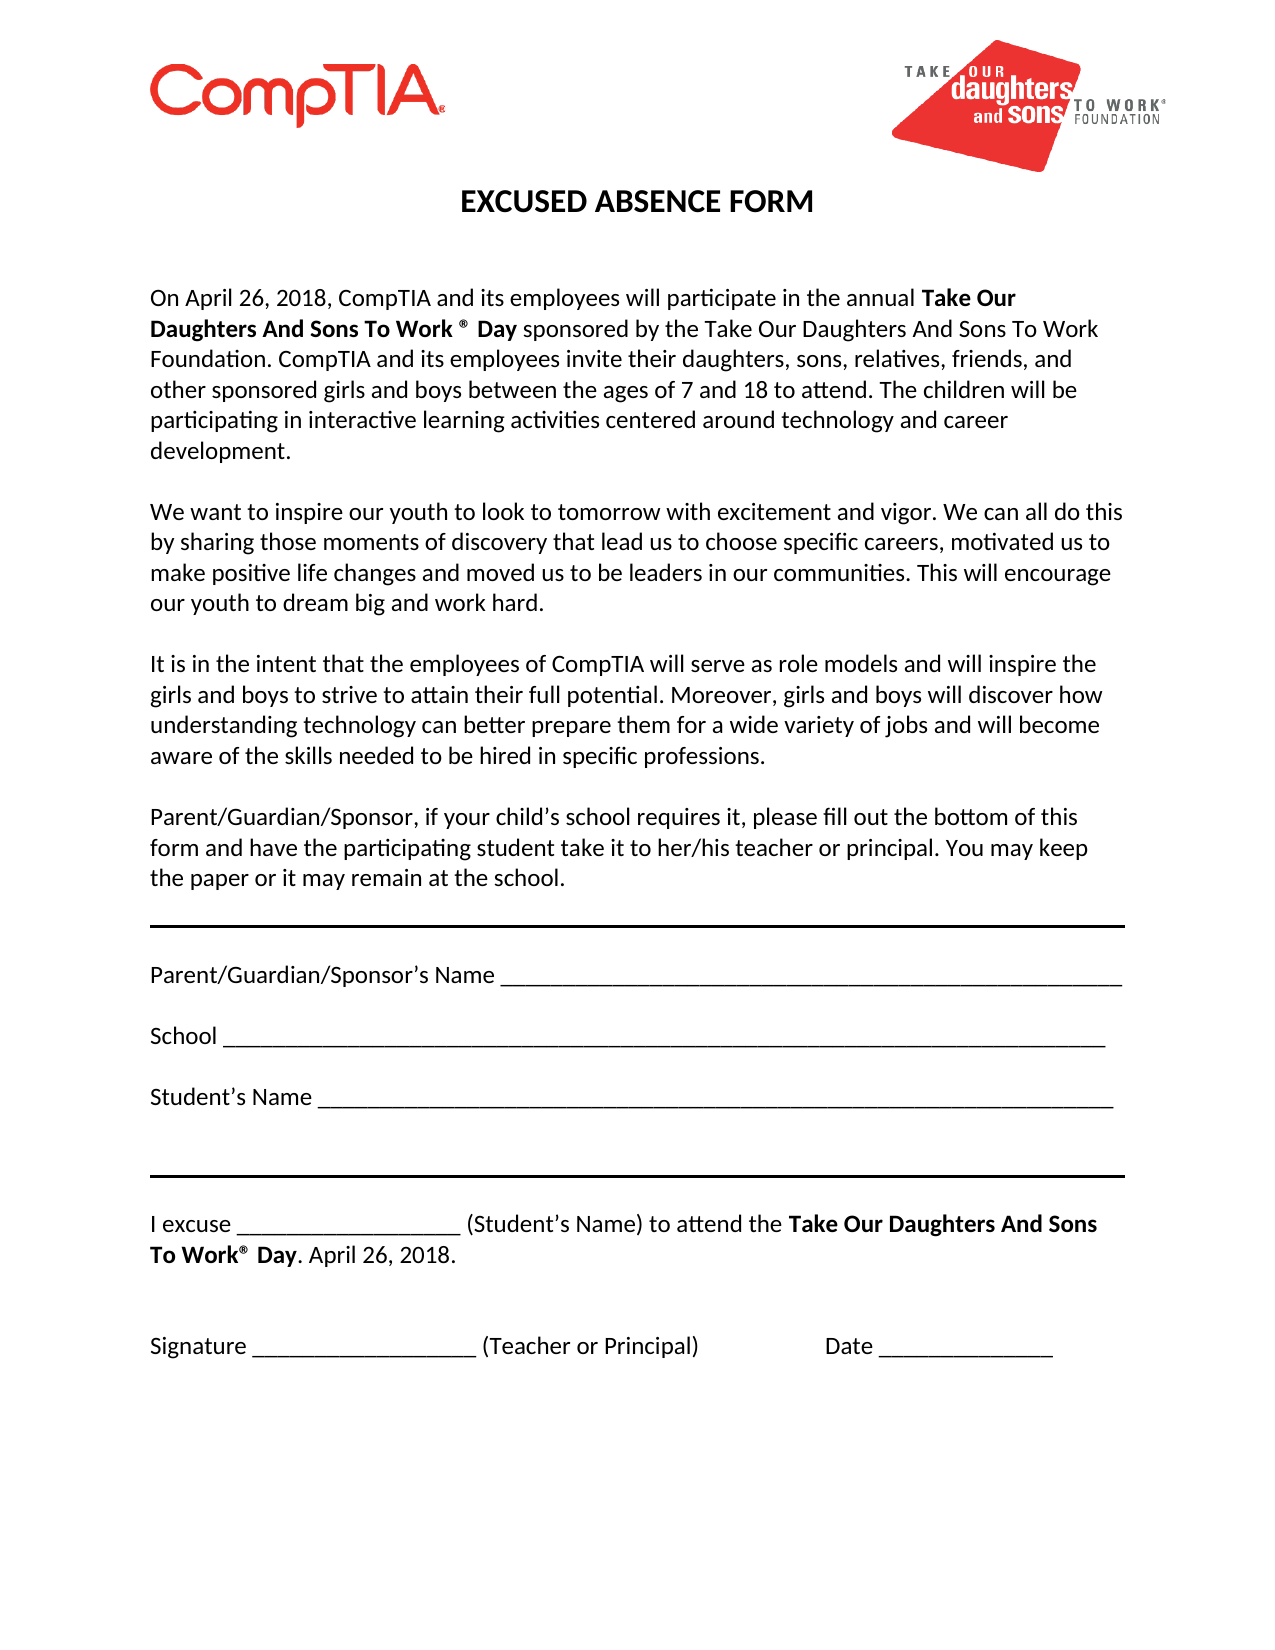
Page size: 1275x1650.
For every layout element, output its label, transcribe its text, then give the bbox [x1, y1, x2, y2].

text Parent/Guardian/Sponsor’s Name __________________________________________________ [150, 959, 1125, 989]
text EXCUSED ABSENCE FORM [150, 181, 1125, 221]
text It is in the intent that the employees of CompTIA will serve as role models and will inspire the girls and boys to strive to attain their full potential. Moreover, girls and boys will discover how understanding technology can better prepare them for a wide variety of jobs and will become aware of the skills needed to be hired in specific professions. [150, 648, 1125, 771]
text Student’s Name ________________________________________________________________ [150, 1081, 1125, 1112]
text On April 26, 2018, CompTIA and its employees will participate in the annual Take Our Daughters And Sons To Work ® Day sponsored by the Take Our Daughters And Sons To Work Foundation. CompTIA and its employees invite their daughters, sons, relatives, friends, and other sponsored girls and boys between the ages of 7 and 18 to attend. The children will be participating in interactive learning activities centered around technology and career development. [150, 282, 1125, 465]
picture [892, 40, 1166, 172]
text Signature __________________ (Teacher or Principal) Date ______________ [150, 1330, 1125, 1361]
picture [150, 64, 446, 128]
text We want to inspire our youth to look to tomorrow with excitement and vigor. We can all do this by sharing those moments of discovery that lead us to choose specific careers, motivated us to make positive life changes and moved us to be leaders in our communities. This will encourage our youth to dream big and work hard. [150, 496, 1125, 618]
text I excuse __________________ (Student’s Name) to attend the Take Our Daughters And Sons To Work® Day. April 26, 2018. [150, 1208, 1125, 1269]
text Parent/Guardian/Sponsor, if your child’s school requires it, please fill out the bottom of this form and have the participating student take it to her/his teacher or principal. You may keep the paper or it may remain at the school. [150, 801, 1125, 893]
text School _______________________________________________________________________ [150, 1020, 1125, 1051]
